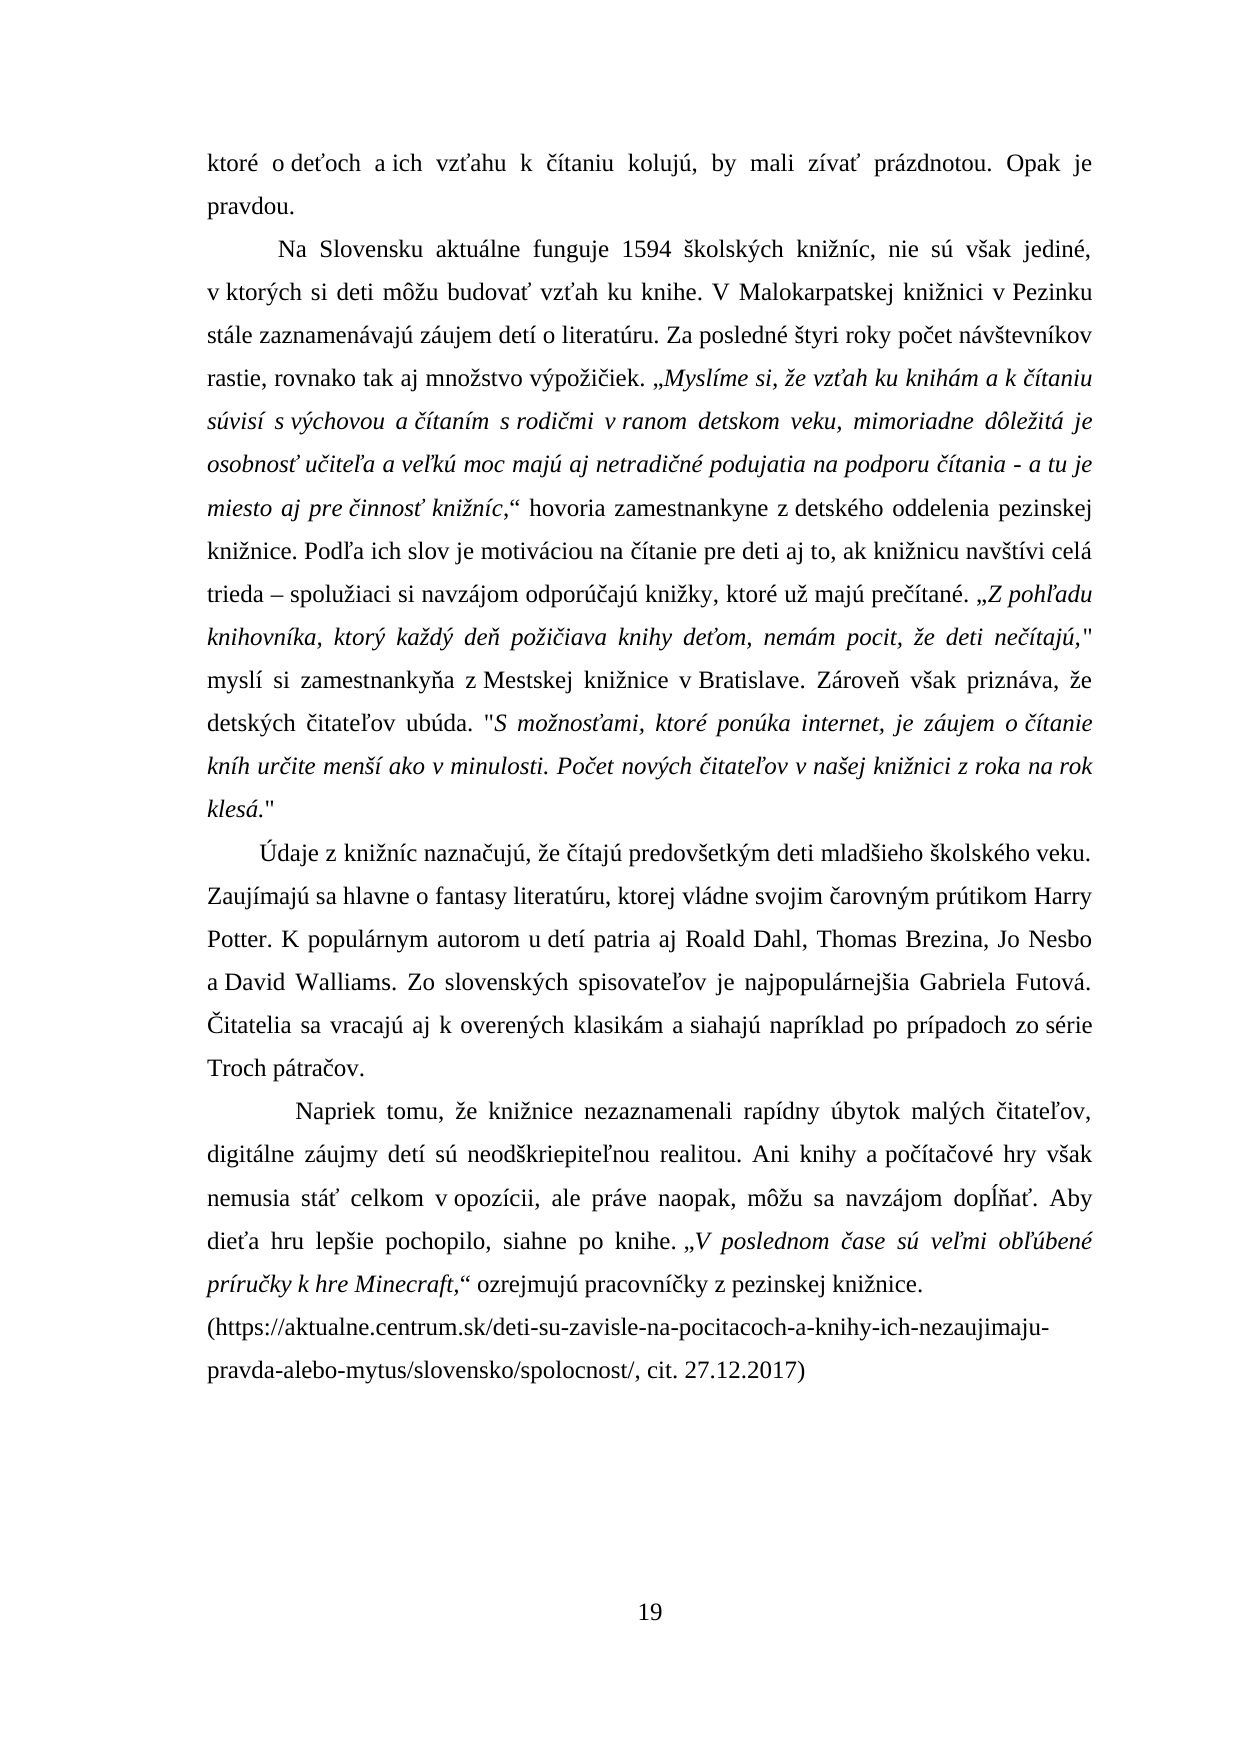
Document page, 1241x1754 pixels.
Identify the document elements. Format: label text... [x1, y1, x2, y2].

text Na Slovensku aktuálne funguje 1594 školských knižníc, nie sú však jediné, v ktorých si deti môžu budovať vzťah ku knihe. V Malokarpatskej knižnici v Pezinku stále zaznamenávajú záujem detí o literatúru. Za posledné štyri roky počet návštevníkov rastie, rovnako tak aj množstvo výpožičiek. „Myslíme si, že vzťah ku knihám a k čítaniu súvisí s výchovou a čítaním s rodičmi v ranom detskom veku, mimoriadne dôležitá je osobnosť učiteľa a veľkú moc majú aj netradičné podujatia na podporu čítania - a tu je miesto aj pre činnosť knižníc,“ hovoria zamestnankyne z detského oddelenia pezinskej knižnice. Podľa ich slov je motiváciou na čítanie pre deti aj to, ak knižnicu navštívi celá trieda – spolužiaci si navzájom odporúčajú knižky, ktoré už majú prečítané. „Z pohľadu knihovníka, ktorý každý deň požičiava knihy deťom, nemám pocit, že deti nečítajú," myslí si zamestnankyňa z Mestskej knižnice v Bratislave. Zároveň však priznáva, že detských čitateľov ubúda. "S možnosťami, ktoré ponúka internet, je záujem o čítanie kníh určite menší ako v minulosti. Počet nových čitateľov v našej knižnici z roka na rok klesá." [207, 234, 1092, 823]
text Údaje z knižníc naznačujú, že čítajú predovšetkým deti mladšieho školského veku. Zaujímajú sa hlavne o fantasy literatúru, ktorej vládne svojim čarovným prútikom Harry Potter. K populárnym autorom u detí patria aj Roald Dahl, Thomas Brezina, Jo Nesbo a David Walliams. Zo slovenských spisovateľov je najpopulárnejšia Gabriela Futová. Čitatelia sa vracajú aj k overených klasikám a siahajú napríklad po prípadoch zo série Troch pátračov. [207, 838, 1092, 1082]
text (https://aktualne.centrum.sk/deti-su-zavisle-na-pocitacoch-a-knihy-ich-nezaujimaju-pravda-alebo-mytus/slovensko/spolocnost/, cit. 27.12.2017) [207, 1312, 1092, 1384]
text Napriek tomu, že knižnice nezaznamenali rapídny úbytok malých čitateľov, digitálne záujmy detí sú neodškriepiteľnou realitou. Ani knihy a počítačové hry však nemusia stáť celkom v opozícii, ale práve naopak, môžu sa navzájom dopĺňať. Aby dieťa hru lepšie pochopilo, siahne po knihe. „V poslednom čase sú veľmi obľúbené príručky k hre Minecraft,“ ozrejmujú pracovníčky z pezinskej knižnice. [207, 1096, 1092, 1298]
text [207, 148, 1092, 219]
